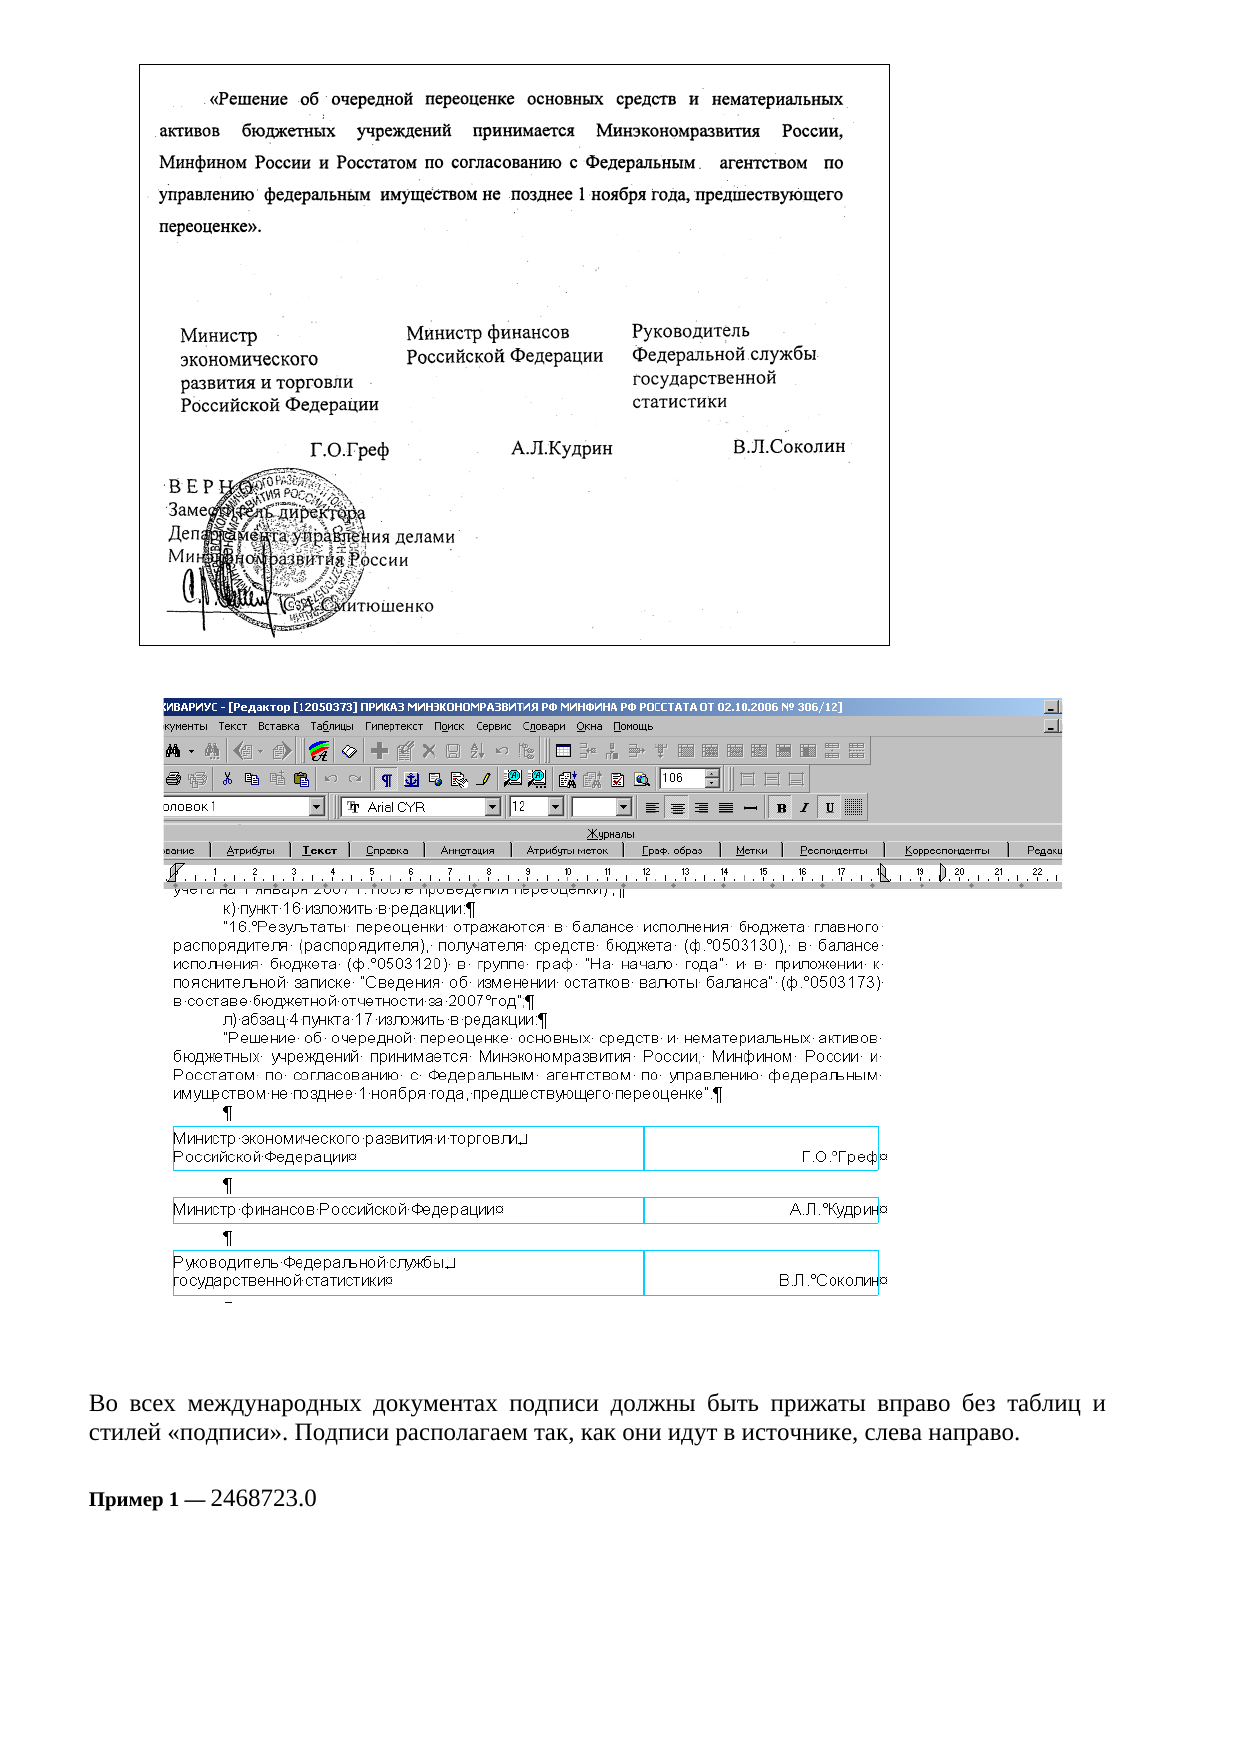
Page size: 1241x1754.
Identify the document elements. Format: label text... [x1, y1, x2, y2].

text Во всех международных документах подписи должны быть прижаты вправо без таблиц и стилей «подписи». Подписи располагаем так, как они идут в источнике, слева направо. [89, 1388, 1107, 1446]
picture [163, 698, 1063, 1303]
text Пример 1 — 2468723.0 [89, 1483, 1107, 1512]
picture [147, 83, 857, 644]
